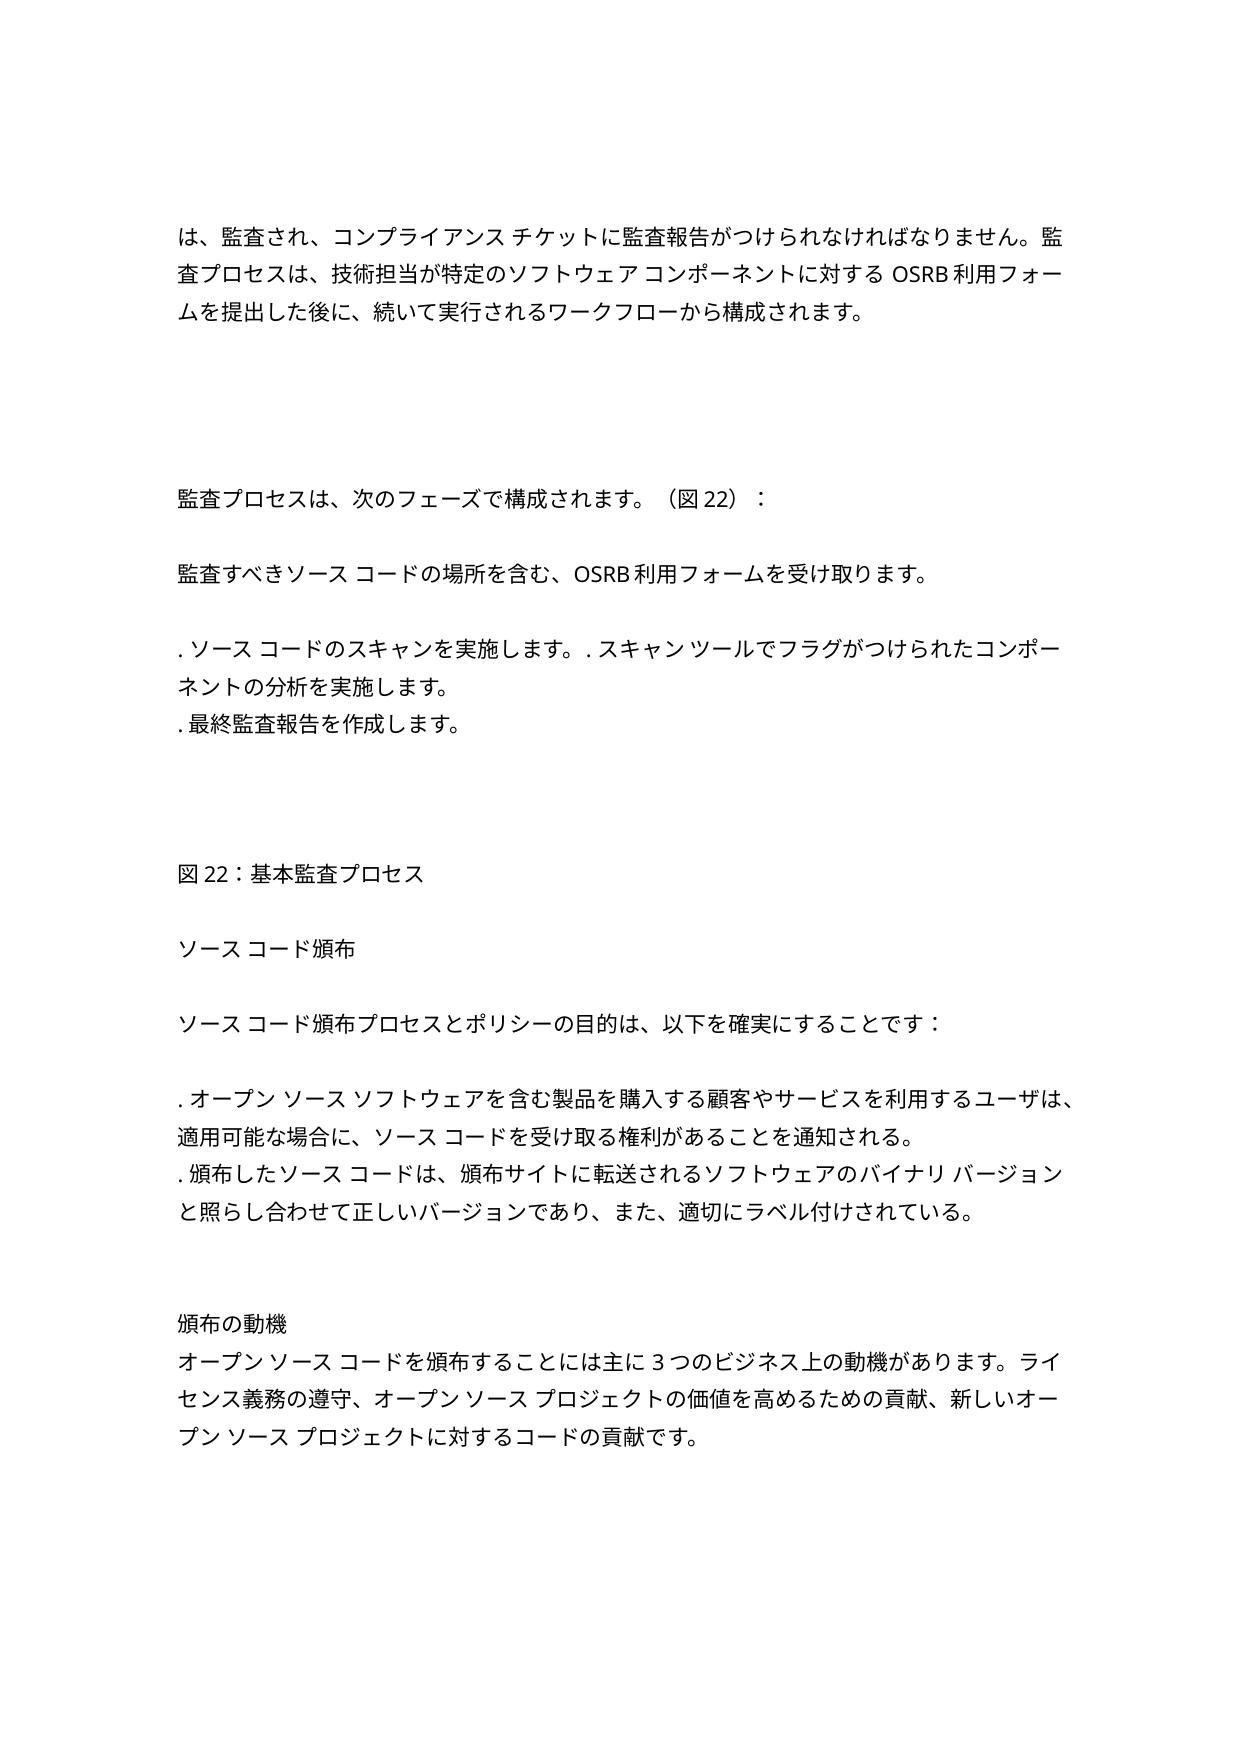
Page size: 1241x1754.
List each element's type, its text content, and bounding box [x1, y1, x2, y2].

text . 最終監査報告を作成します。 [177, 704, 1063, 742]
text 頒布の動機 [177, 1304, 1063, 1342]
text . ソース コードのスキャンを実施します。. スキャン ツールでフラグがつけられたコンポーネントの分析を実施します。 [177, 629, 1063, 704]
text 監査すべきソース コードの場所を含む、OSRB利用フォームを受け取ります。 [177, 554, 1063, 592]
text ソース コード頒布 [177, 929, 1063, 967]
text 図22：基本監査プロセス [177, 854, 1063, 892]
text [177, 217, 1063, 329]
text ソース コード頒布プロセスとポリシーの目的は、以下を確実にすることです： [177, 1004, 1063, 1042]
text オープン ソース コードを頒布することには主に3つのビジネス上の動機があります。ライセンス義務の遵守、オープン ソース プロジェクトの価値を高めるための貢献、新しいオープン ソース プロジェクトに対するコードの貢献です。 [177, 1342, 1063, 1454]
text . 頒布したソース コードは、頒布サイトに転送されるソフトウェアのバイナリ バージョンと照らし合わせて正しいバージョンであり、また、適切にラベル付けされている。 [177, 1154, 1063, 1229]
text . オープン ソース ソフトウェアを含む製品を購入する顧客やサービスを利用するユーザは、適用可能な場合に、ソース コードを受け取る権利があることを通知される。 [177, 1079, 1063, 1154]
text 監査プロセスは、次のフェーズで構成されます。（図22）： [177, 479, 1063, 517]
